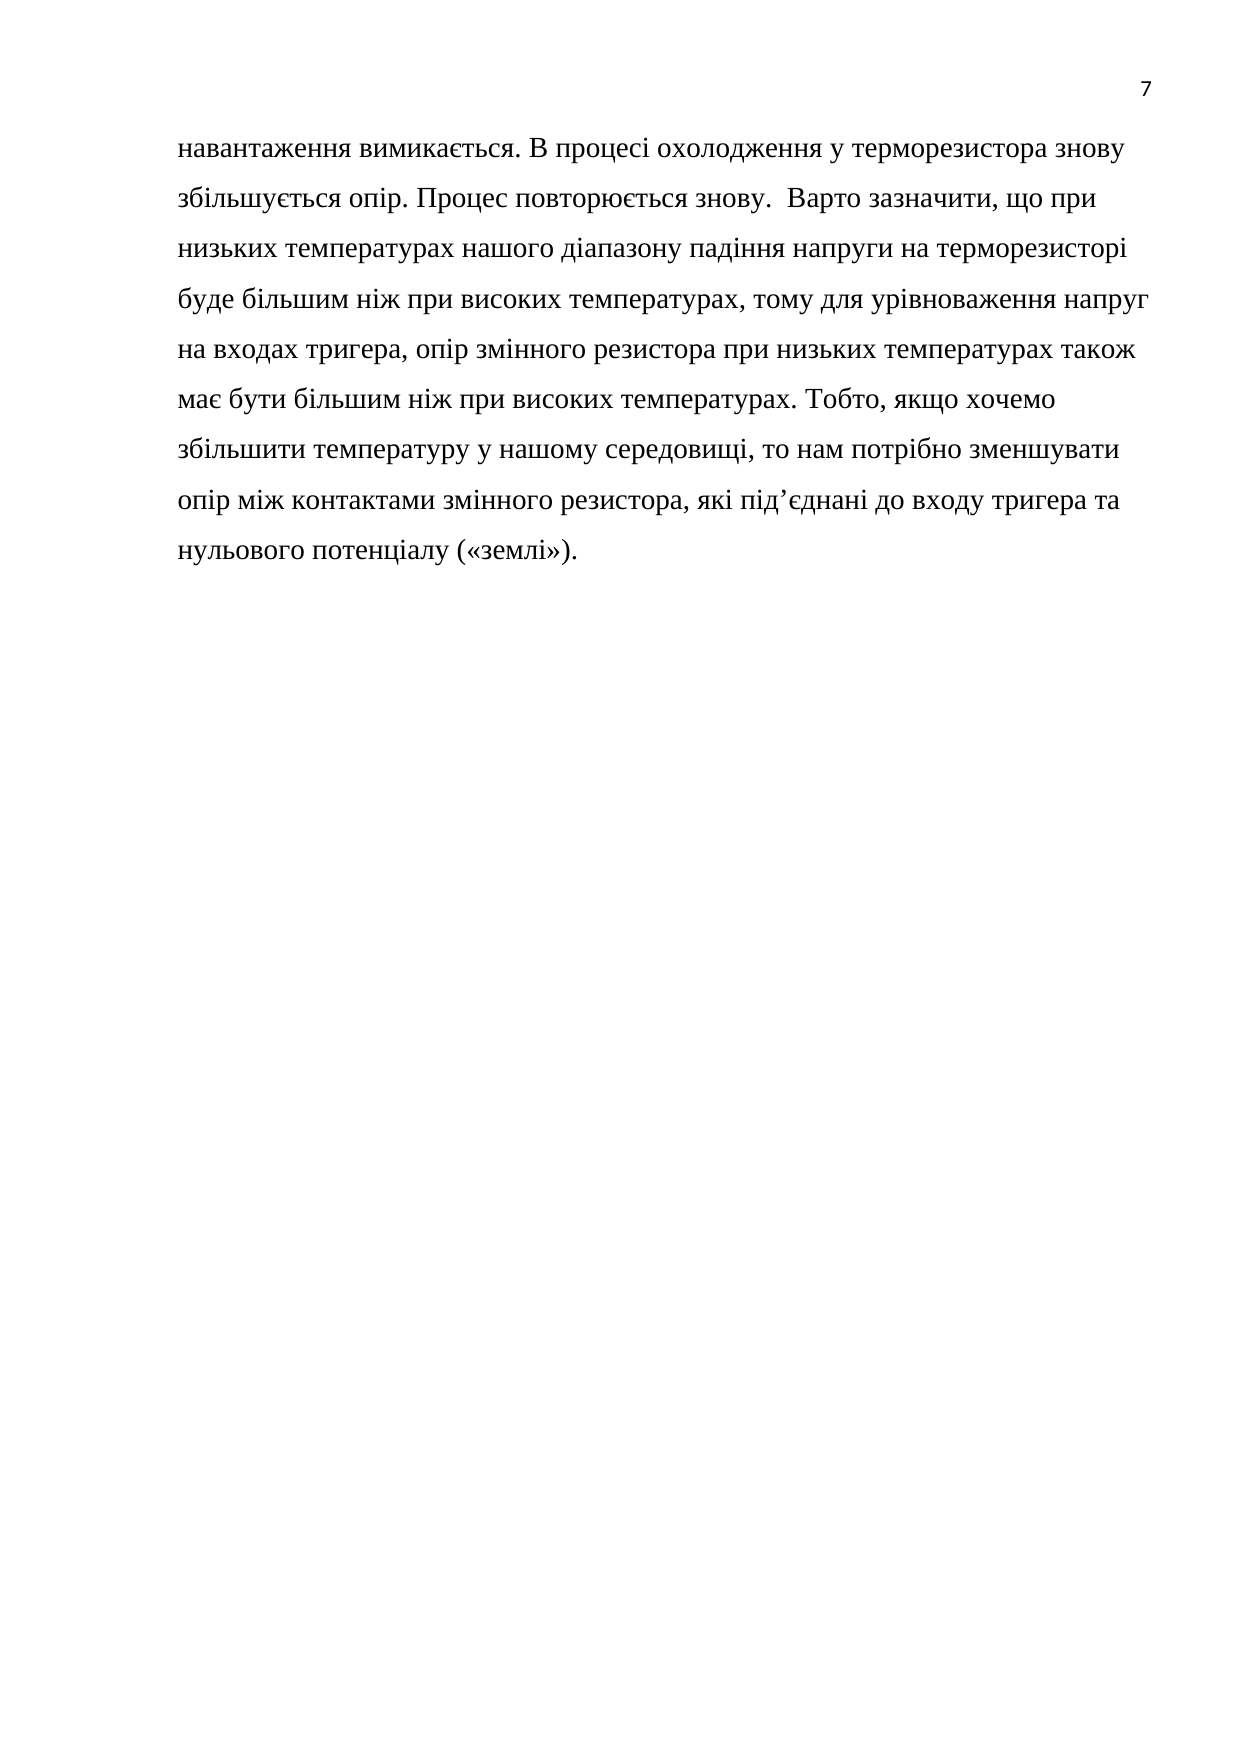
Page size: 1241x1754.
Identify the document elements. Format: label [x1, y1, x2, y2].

text [177, 130, 1152, 566]
